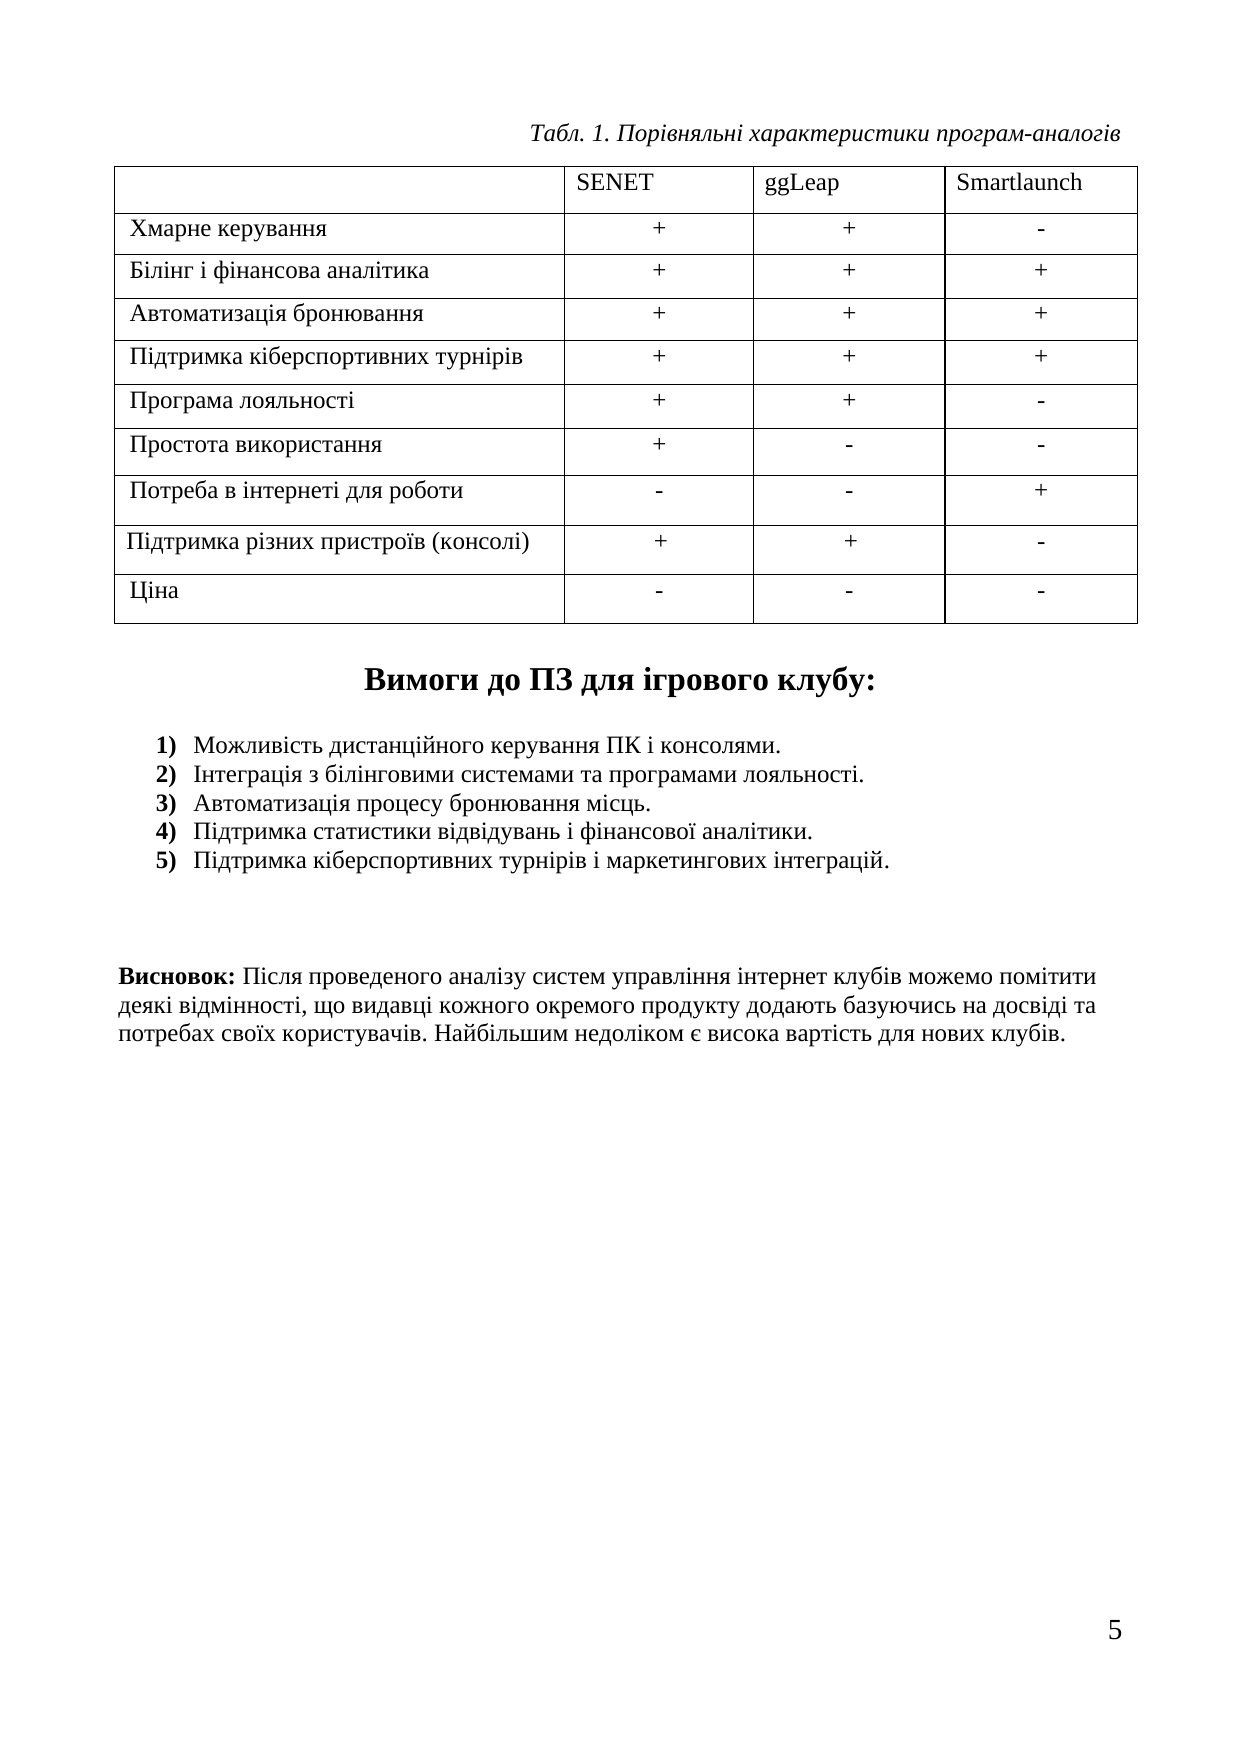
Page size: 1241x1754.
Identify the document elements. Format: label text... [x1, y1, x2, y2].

table_cell - [754, 429, 944, 474]
list Можливість дистанційного керування ПК і консолями. [156, 730, 1123, 759]
table_cell - [946, 575, 1137, 622]
text Табл. 1. Порівняльні характеристики програм-аналогів [118, 118, 1123, 147]
table_cell + [946, 299, 1137, 340]
table_cell Програма лояльності [115, 385, 564, 428]
table_cell + [565, 299, 753, 340]
table_cell Простота використання [115, 429, 564, 474]
table_header ggLeap [754, 167, 944, 212]
table_header SENET [565, 167, 753, 212]
table_cell + [565, 341, 753, 384]
table_cell + [946, 341, 1137, 384]
list Автоматизація процесу бронювання місць. [156, 788, 1123, 816]
table_cell + [754, 214, 944, 254]
table_cell + [754, 526, 944, 574]
table_cell + [946, 476, 1137, 525]
table_header Smartlaunch [946, 167, 1137, 212]
table_cell Ціна [115, 575, 564, 622]
table_cell + [754, 299, 944, 340]
table_cell - [946, 214, 1137, 254]
table_cell Потреба в інтернеті для роботи [115, 476, 564, 525]
subtitle Вимоги до ПЗ для ігрового клубу: [118, 659, 1122, 698]
list Інтеграція з білінговими системами та програмами лояльності. [156, 759, 1123, 788]
table_cell + [565, 385, 753, 428]
table_header [115, 167, 564, 212]
table_cell - [754, 575, 944, 622]
table_cell - [946, 526, 1137, 574]
table_cell Підтримка кіберспортивних турнірів [115, 341, 564, 384]
table_cell + [565, 255, 753, 297]
table_cell - [946, 429, 1137, 474]
table_cell + [754, 385, 944, 428]
table_cell + [565, 214, 753, 254]
table_cell Підтримка різних пристроїв (консолі) [115, 526, 564, 574]
table_cell - [565, 575, 753, 622]
table_cell + [754, 255, 944, 297]
table_cell + [754, 341, 944, 384]
table_cell Білінг і фінансова аналітика [115, 255, 564, 297]
table_cell Хмарне керування [115, 214, 564, 254]
table_cell + [946, 255, 1137, 297]
table_cell - [754, 476, 944, 525]
table_cell + [565, 429, 753, 474]
table_cell Автоматизація бронювання [115, 299, 564, 340]
list Підтримка статистики відвідувань і фінансової аналітики. [156, 816, 1123, 845]
table_cell - [565, 476, 753, 525]
list Підтримка кіберспортивних турнірів і маркетингових інтеграцій. [156, 845, 1123, 874]
table_cell + [565, 526, 753, 574]
table_cell - [946, 385, 1137, 428]
text Висновок: Після проведеного аналізу систем управління інтернет клубів можемо помітити деякі відмінності, що видавці кожного окремого продукту додають базуючись на досвіді та потребах своїх користувачів. Найбільшим недоліком є висока вартість для нових клубів. [118, 961, 1123, 1047]
